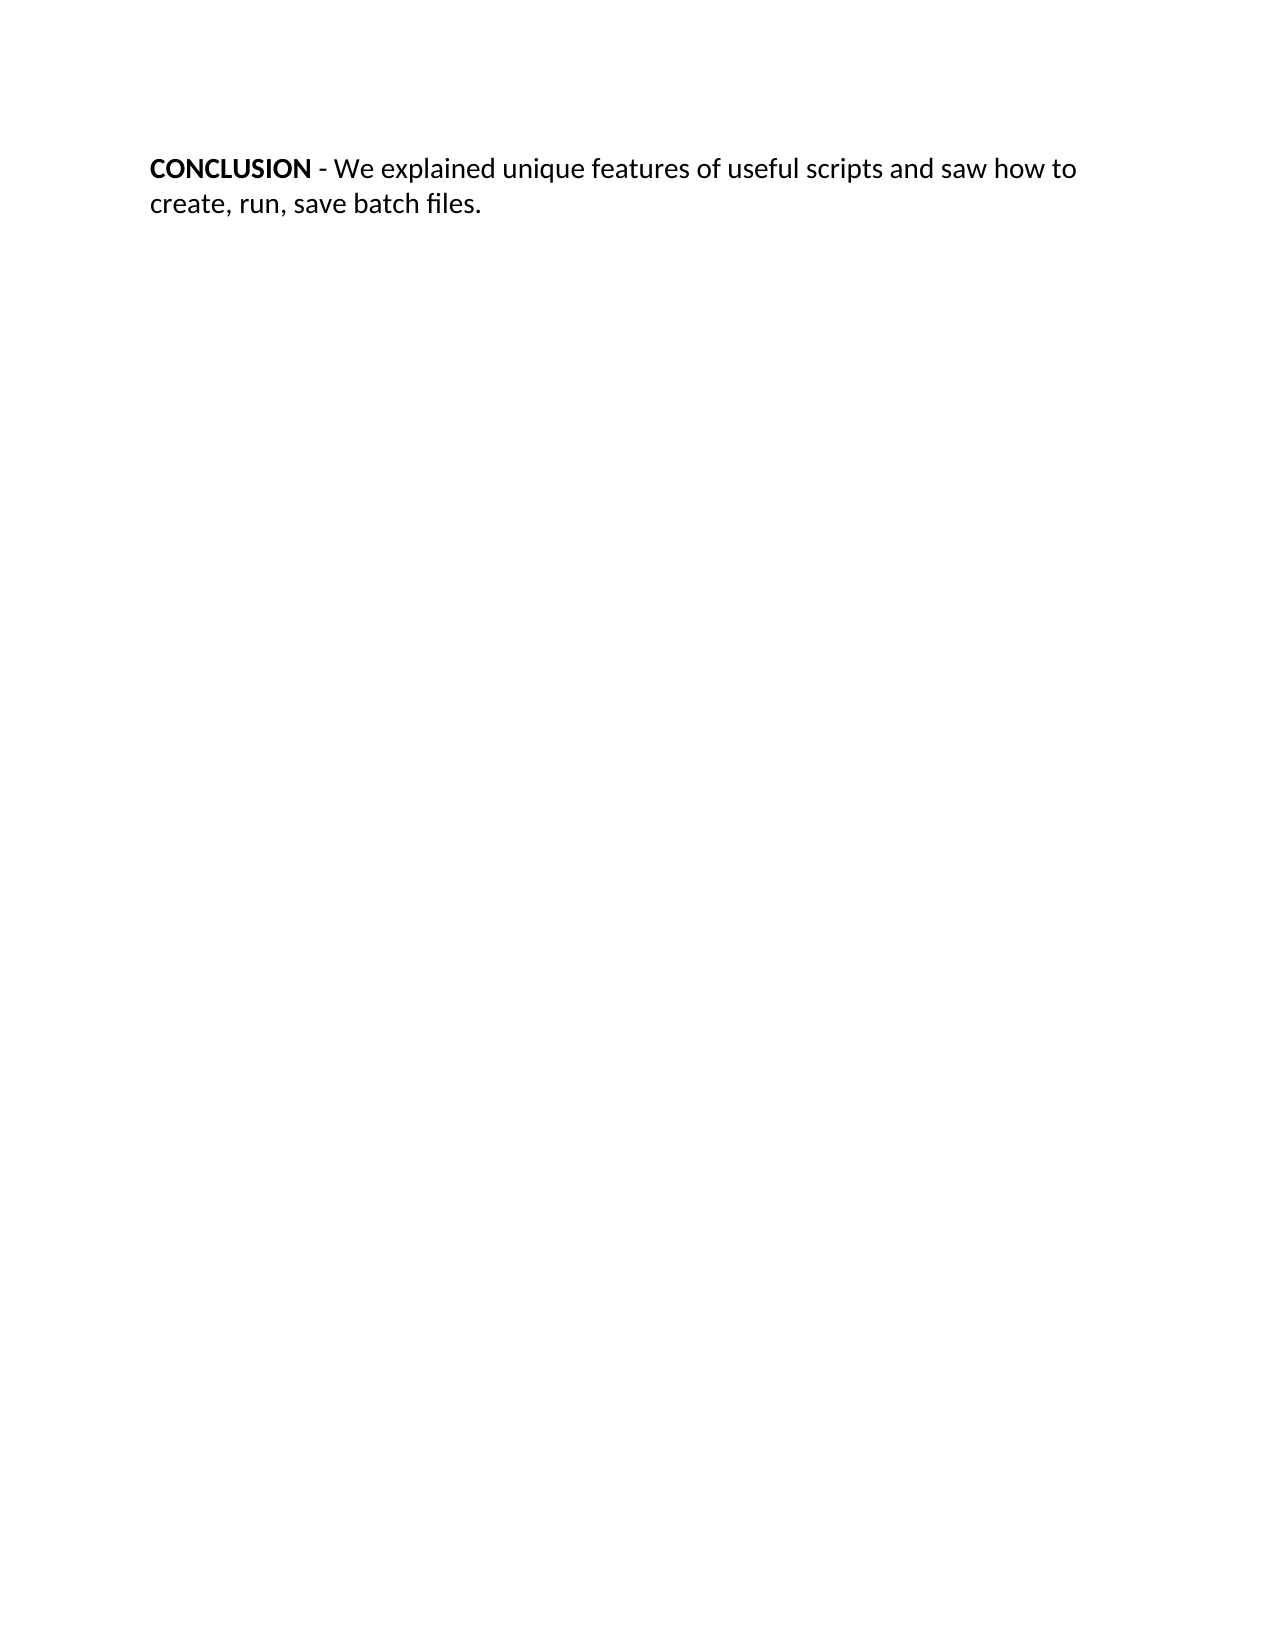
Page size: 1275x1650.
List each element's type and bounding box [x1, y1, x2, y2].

text [150, 150, 1125, 221]
